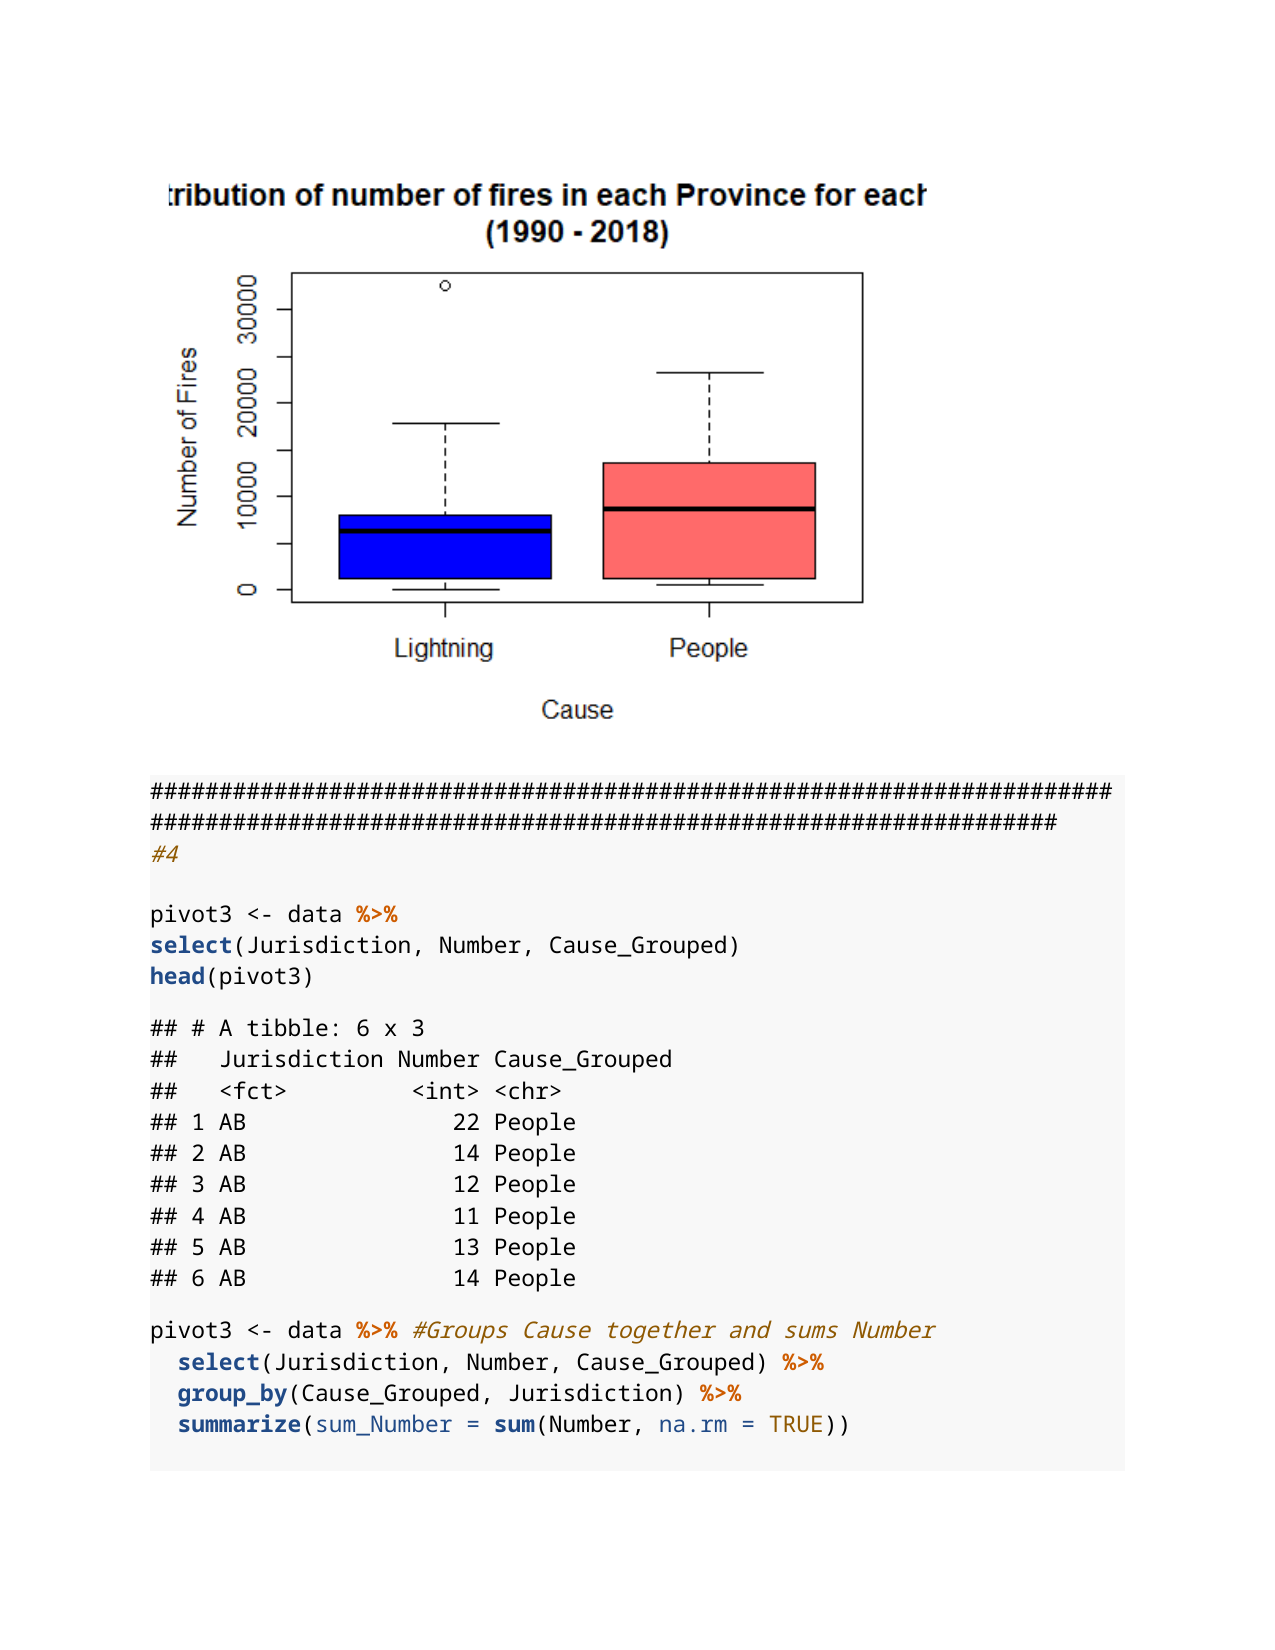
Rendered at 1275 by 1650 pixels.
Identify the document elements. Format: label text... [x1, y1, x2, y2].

text ## # A tibble: 6 x 3 ## Jurisdiction Number Cause_Grouped ## <fct> <int> <chr> ## 1 AB 22 People ## 2 AB 14 People ## 3 AB 12 People ## 4 AB 11 People ## 5 AB 13 People ## 6 AB 14 People [150, 1012, 1125, 1293]
text ######################################################################################################################################## #4 pivot3 <- data %>% select(Jurisdiction, Number, Cause_Grouped) head(pivot3) [150, 775, 1125, 991]
picture [168, 150, 927, 757]
